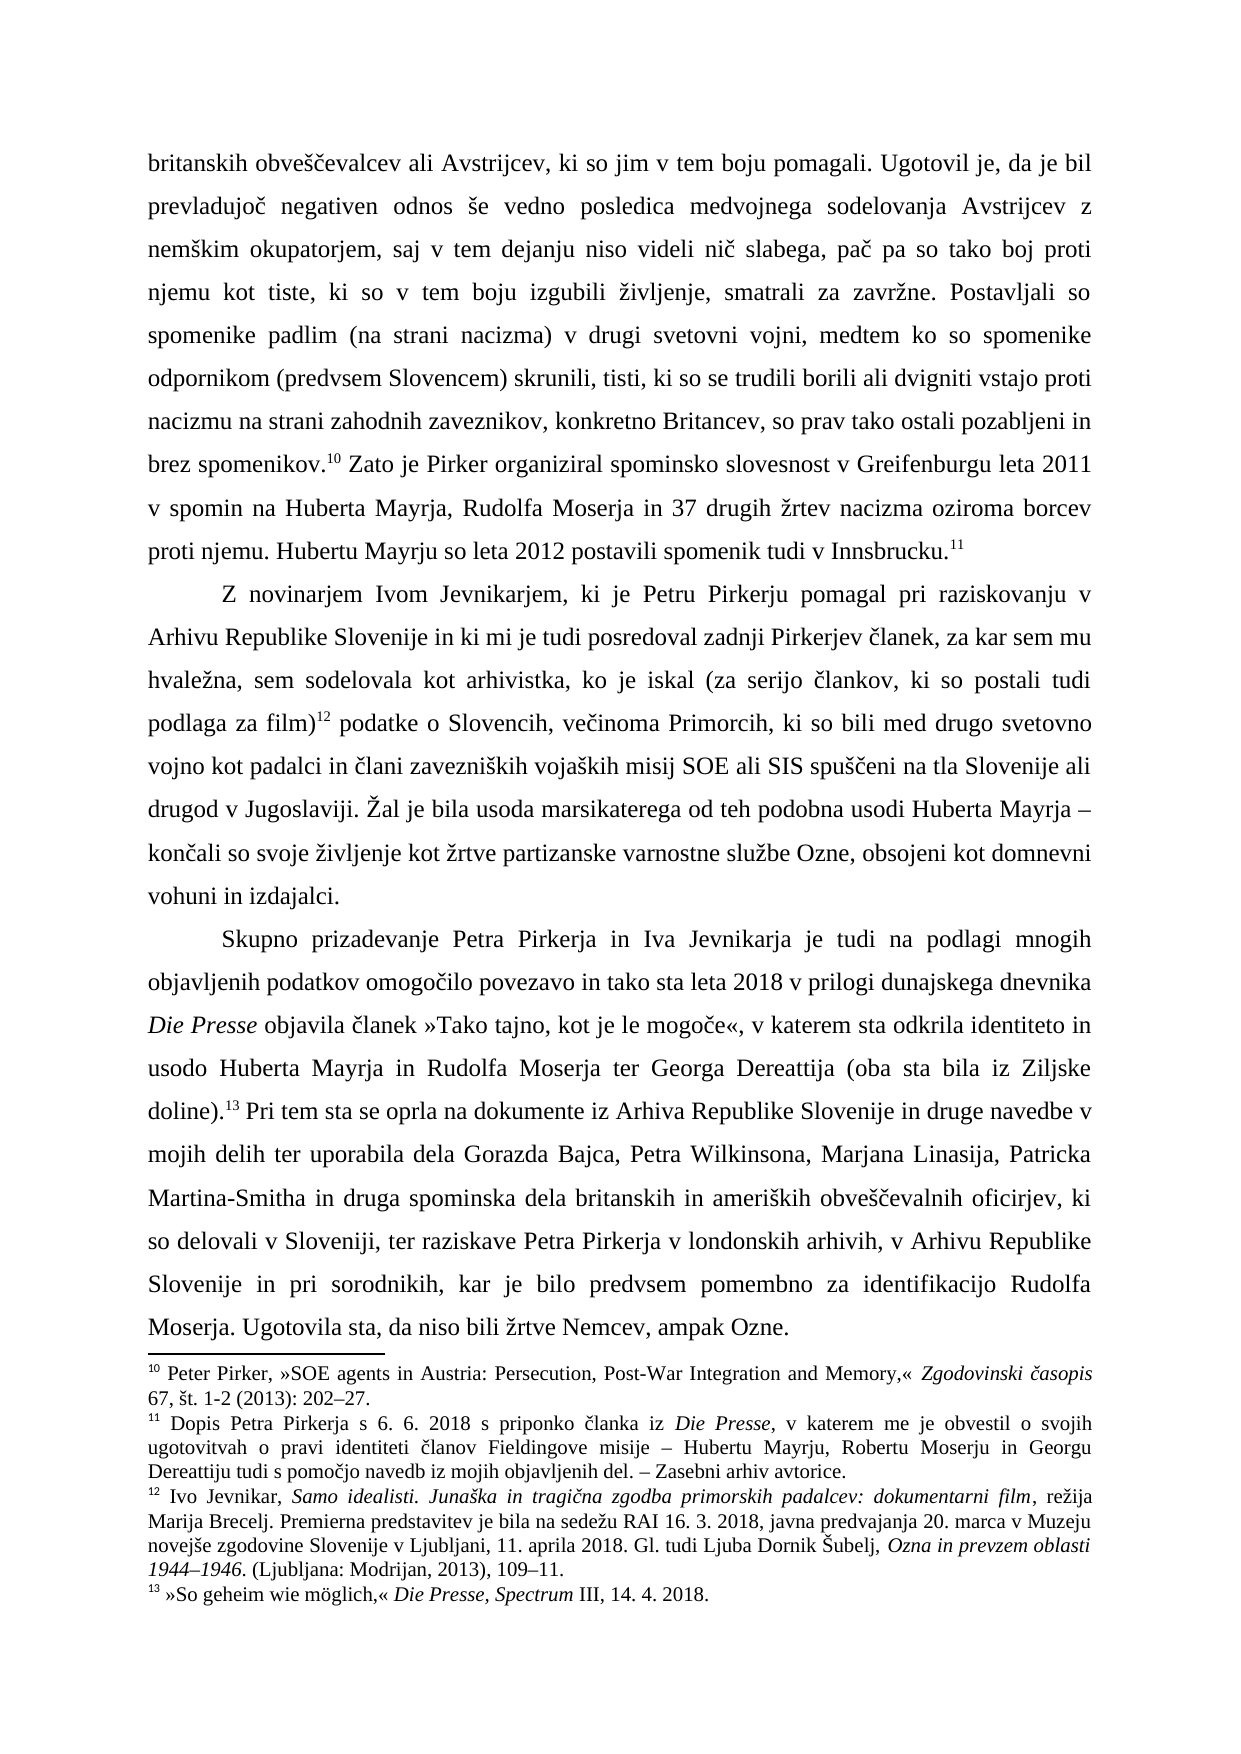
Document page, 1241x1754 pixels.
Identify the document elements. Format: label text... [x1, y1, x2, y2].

text Skupno prizadevanje Petra Pirkerja in Iva Jevnikarja je tudi na podlagi mnogih objavljenih podatkov omogočilo povezavo in tako sta leta 2018 v prilogi dunajskega dnevnika Die Presse objavila članek »Tako tajno, kot je le mogoče«, v katerem sta odkrila identiteto in usodo Huberta Mayrja in Rudolfa Moserja ter Georga Dereattija (oba sta bila iz Ziljske doline). Pri tem sta se oprla na dokumente iz Arhiva Republike Slovenije in druge navedbe v mojih delih ter uporabila dela Gorazda Bajca, Petra Wilkinsona, Marjana Linasija, Patricka Martina-Smitha in druga spominska dela britanskih in ameriških obveščevalnih oficirjev, ki so delovali v Sloveniji, ter raziskave Petra Pirkerja v londonskih arhivih, v Arhivu Republike Slovenije in pri sorodnikih, kar je bilo predvsem pomembno za identifikacijo Rudolfa Moserja. Ugotovila sta, da niso bili žrtve Nemcev, ampak Ozne. [148, 924, 1093, 1341]
text Z novinarjem Ivom Jevnikarjem, ki je Petru Pirkerju pomagal pri raziskovanju v Arhivu Republike Slovenije in ki mi je tudi posredoval zadnji Pirkerjev članek, za kar sem mu hvaležna, sem sodelovala kot arhivistka, ko je iskal (za serijo člankov, ki so postali tudi podlaga za film) podatke o Slovencih, večinoma Primorcih, ki so bili med drugo svetovno vojno kot padalci in člani zavezniških vojaških misij SOE ali SIS spuščeni na tla Slovenije ali drugod v Jugoslaviji. Žal je bila usoda marsikaterega od teh podobna usodi Huberta Mayrja – končali so svoje življenje kot žrtve partizanske varnostne službe Ozne, obsojeni kot domnevni vohuni in izdajalci. [148, 579, 1093, 909]
text Pirker je bil udeleženec na mednarodnem posvetovanju v Kopru leta 2009. Svoj precej razširjen in dopolnjen prispevek pod naslovom »Agenti SOE v Avstriji: zasledovanje, povojna integracija in spomin« je objavil v Zgodovinskem časopisu in v njem omenil tudi Huberta Mayrja. Njegovo zanimanje je vzbudil odnos prebivalstva Avstrije do padlih britanskih obveščevalcev ali Avstrijcev, ki so jim v tem boju pomagali. Ugotovil je, da je bil prevladujoč negativen odnos še vedno posledica medvojnega sodelovanja Avstrijcev z nemškim okupatorjem, saj v tem dejanju niso videli nič slabega, pač pa so tako boj proti njemu kot tiste, ki so v tem boju izgubili življenje, smatrali za zavržne. Postavljali so spomenike padlim (na strani nacizma) v drugi svetovni vojni, medtem ko so spomenike odpornikom (predvsem Slovencem) skrunili, tisti, ki so se trudili borili ali dvigniti vstajo proti nacizmu na strani zahodnih zaveznikov, konkretno Britancev, so prav tako ostali pozabljeni in brez spomenikov. Zato je Pirker organiziral spominsko slovesnost v Greifenburgu leta 2011 v spomin na Huberta Mayrja, Rudolfa Moserja in 37 drugih žrtev nacizma oziroma borcev proti njemu. Hubertu Mayrju so leta 2012 postavili spomenik tudi v Innsbrucku. [148, 148, 1093, 564]
